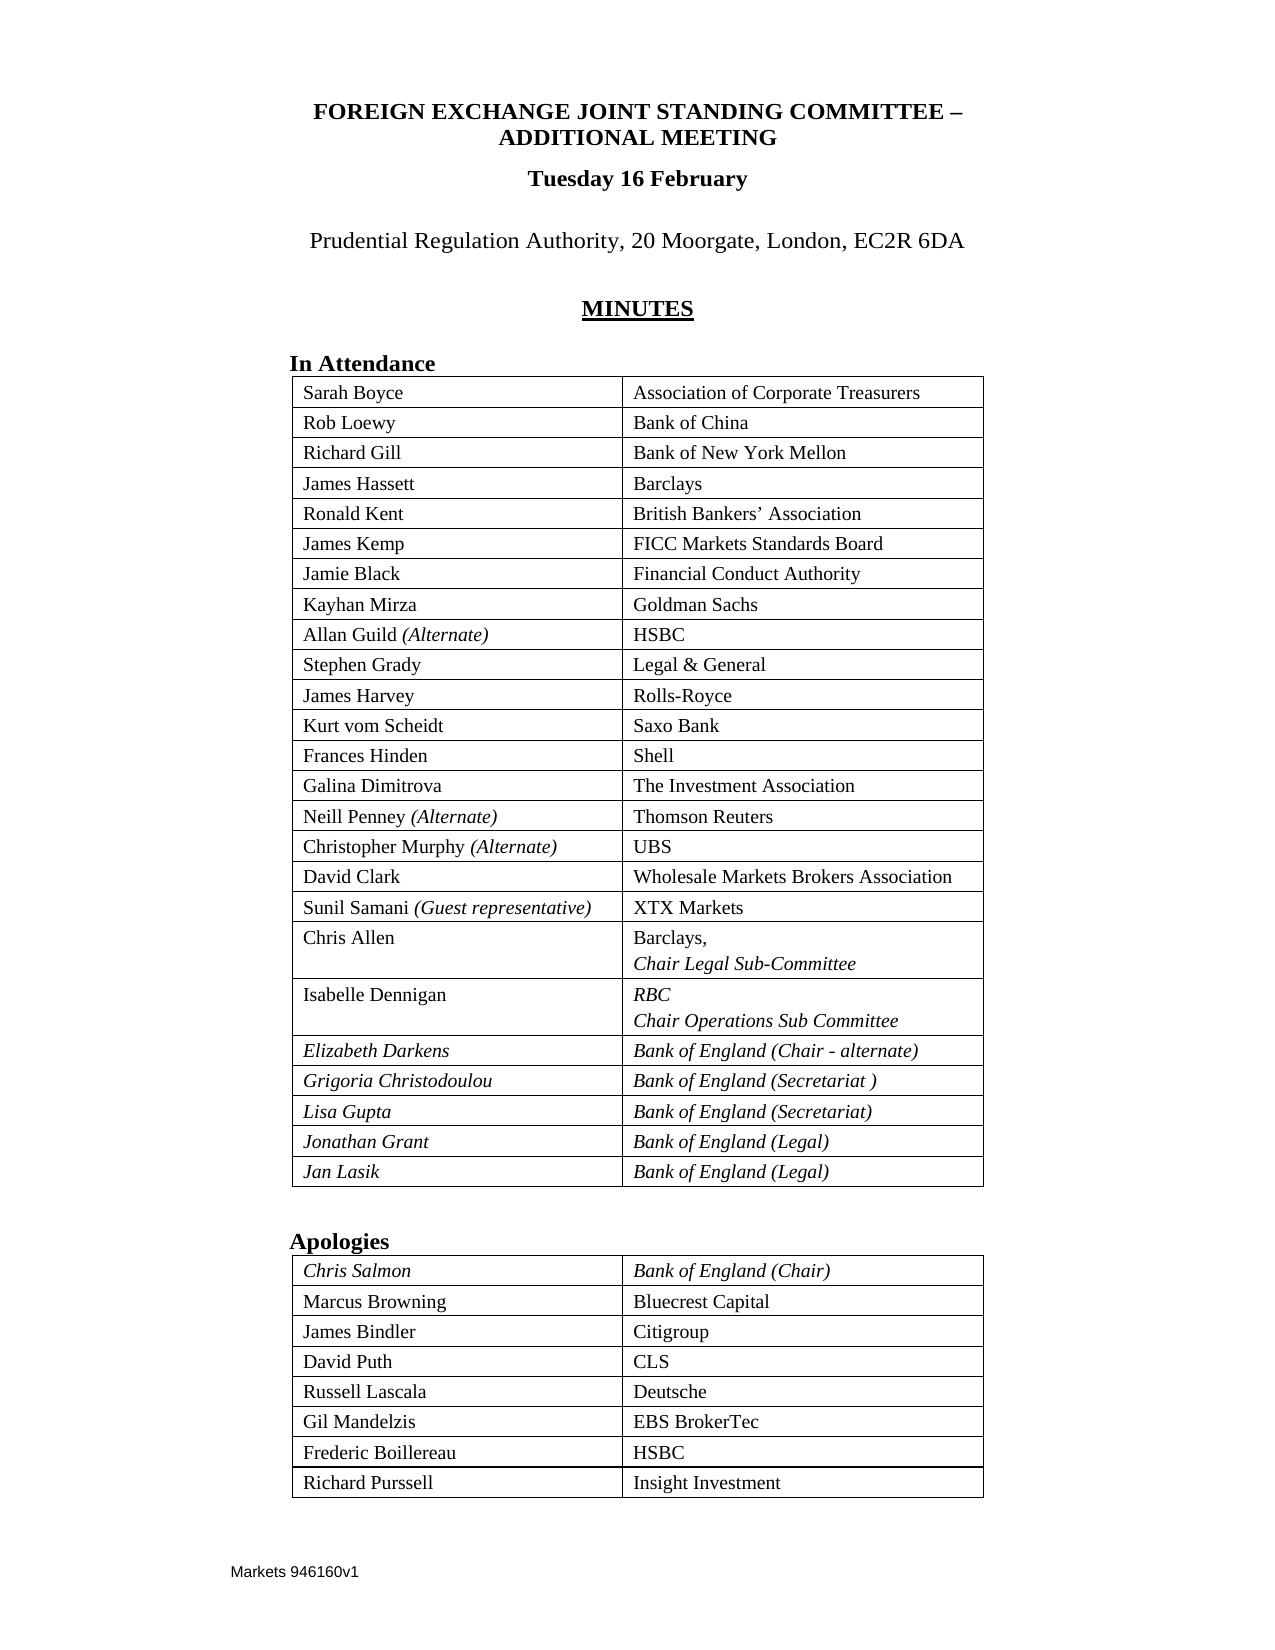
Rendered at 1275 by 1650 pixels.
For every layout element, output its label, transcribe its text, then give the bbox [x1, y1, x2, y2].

table_cell Barclays [623, 468, 983, 497]
table_cell Goldman Sachs [623, 589, 983, 618]
table_cell Stephen Grady [293, 650, 622, 679]
table_cell James Hassett [293, 468, 622, 497]
table_cell Shell [623, 741, 983, 770]
table_cell Russell Lascala [293, 1377, 622, 1406]
text Apologies [289, 1228, 1096, 1254]
table_cell The Investment Association [623, 771, 983, 800]
table_cell Citigroup [623, 1316, 983, 1346]
table_header Association of Corporate Treasurers [623, 377, 983, 407]
table_cell James Bindler [293, 1316, 622, 1346]
table_cell Kurt vom Scheidt [293, 710, 622, 739]
table_cell Grigoria Christodoulou [293, 1066, 622, 1095]
table_cell Wholesale Markets Brokers Association [623, 862, 983, 891]
table_header Chris Salmon [293, 1256, 622, 1285]
table_cell Gil Mandelzis [293, 1407, 622, 1436]
table_cell Deutsche [623, 1377, 983, 1406]
text Prudential Regulation Authority, 20 Moorgate, London, EC2R 6DA [307, 228, 968, 254]
table_cell Elizabeth Darkens [293, 1036, 622, 1065]
table_cell RBC Chair Operations Sub Committee [623, 979, 983, 1034]
table_cell XTX Markets [623, 892, 983, 921]
table_cell Financial Conduct Authority [623, 559, 983, 588]
table_cell Frances Hinden [293, 741, 622, 770]
table_cell Kayhan Mirza [293, 589, 622, 618]
table_cell Rob Loewy [293, 408, 622, 437]
text In Attendance [289, 349, 1096, 376]
table_cell Jamie Black [293, 559, 622, 588]
text MINUTES [307, 295, 968, 322]
table_cell Thomson Reuters [623, 801, 983, 830]
table_cell Frederic Boillereau [293, 1437, 622, 1466]
table_cell HSBC [623, 620, 983, 649]
table_cell FICC Markets Standards Board [623, 529, 983, 558]
table_cell Ronald Kent [293, 499, 622, 528]
table_cell UBS [623, 831, 983, 861]
table_cell Barclays, Chair Legal Sub-Committee [623, 922, 983, 978]
table_cell Rolls-Royce [623, 680, 983, 709]
table_cell Bank of England (Legal) [623, 1126, 983, 1156]
table_cell David Puth [293, 1347, 622, 1376]
table_cell David Clark [293, 862, 622, 891]
table_cell Lisa Gupta [293, 1096, 622, 1125]
table_header Bank of England (Chair) [623, 1256, 983, 1285]
table_cell Insight Investment [623, 1468, 983, 1497]
table_cell Bluecrest Capital [623, 1286, 983, 1315]
table_cell Jan Lasik [293, 1157, 622, 1186]
table_cell HSBC [623, 1437, 983, 1466]
table_cell Neill Penney (Alternate) [293, 801, 622, 830]
table_cell Bank of England (Secretariat) [623, 1096, 983, 1125]
table_cell Christopher Murphy (Alternate) [293, 831, 622, 861]
table_cell Richard Purssell [293, 1468, 622, 1497]
table_cell Legal & General [623, 650, 983, 679]
subtitle FOREIGN EXCHANGE JOINT STANDING COMMITTEE – ADDITIONAL MEETING [307, 98, 968, 151]
text Tuesday 16 February [307, 165, 968, 191]
table_cell British Bankers’ Association [623, 499, 983, 528]
table_cell James Harvey [293, 680, 622, 709]
table_cell Bank of New York Mellon [623, 438, 983, 467]
table_cell Bank of China [623, 408, 983, 437]
table_header Sarah Boyce [293, 377, 622, 407]
table_cell Richard Gill [293, 438, 622, 467]
table_cell EBS BrokerTec [623, 1407, 983, 1436]
table_cell Marcus Browning [293, 1286, 622, 1315]
table_cell Jonathan Grant [293, 1126, 622, 1156]
table_cell Bank of England (Secretariat ) [623, 1066, 983, 1095]
table_cell James Kemp [293, 529, 622, 558]
table_cell CLS [623, 1347, 983, 1376]
table_cell Bank of England (Legal) [623, 1157, 983, 1186]
table_cell Bank of England (Chair - alternate) [623, 1036, 983, 1065]
table_cell Galina Dimitrova [293, 771, 622, 800]
table_cell Isabelle Dennigan [293, 979, 622, 1034]
table_cell Allan Guild (Alternate) [293, 620, 622, 649]
table_cell Chris Allen [293, 922, 622, 978]
table_cell Saxo Bank [623, 710, 983, 739]
table_cell Sunil Samani (Guest representative) [293, 892, 622, 921]
